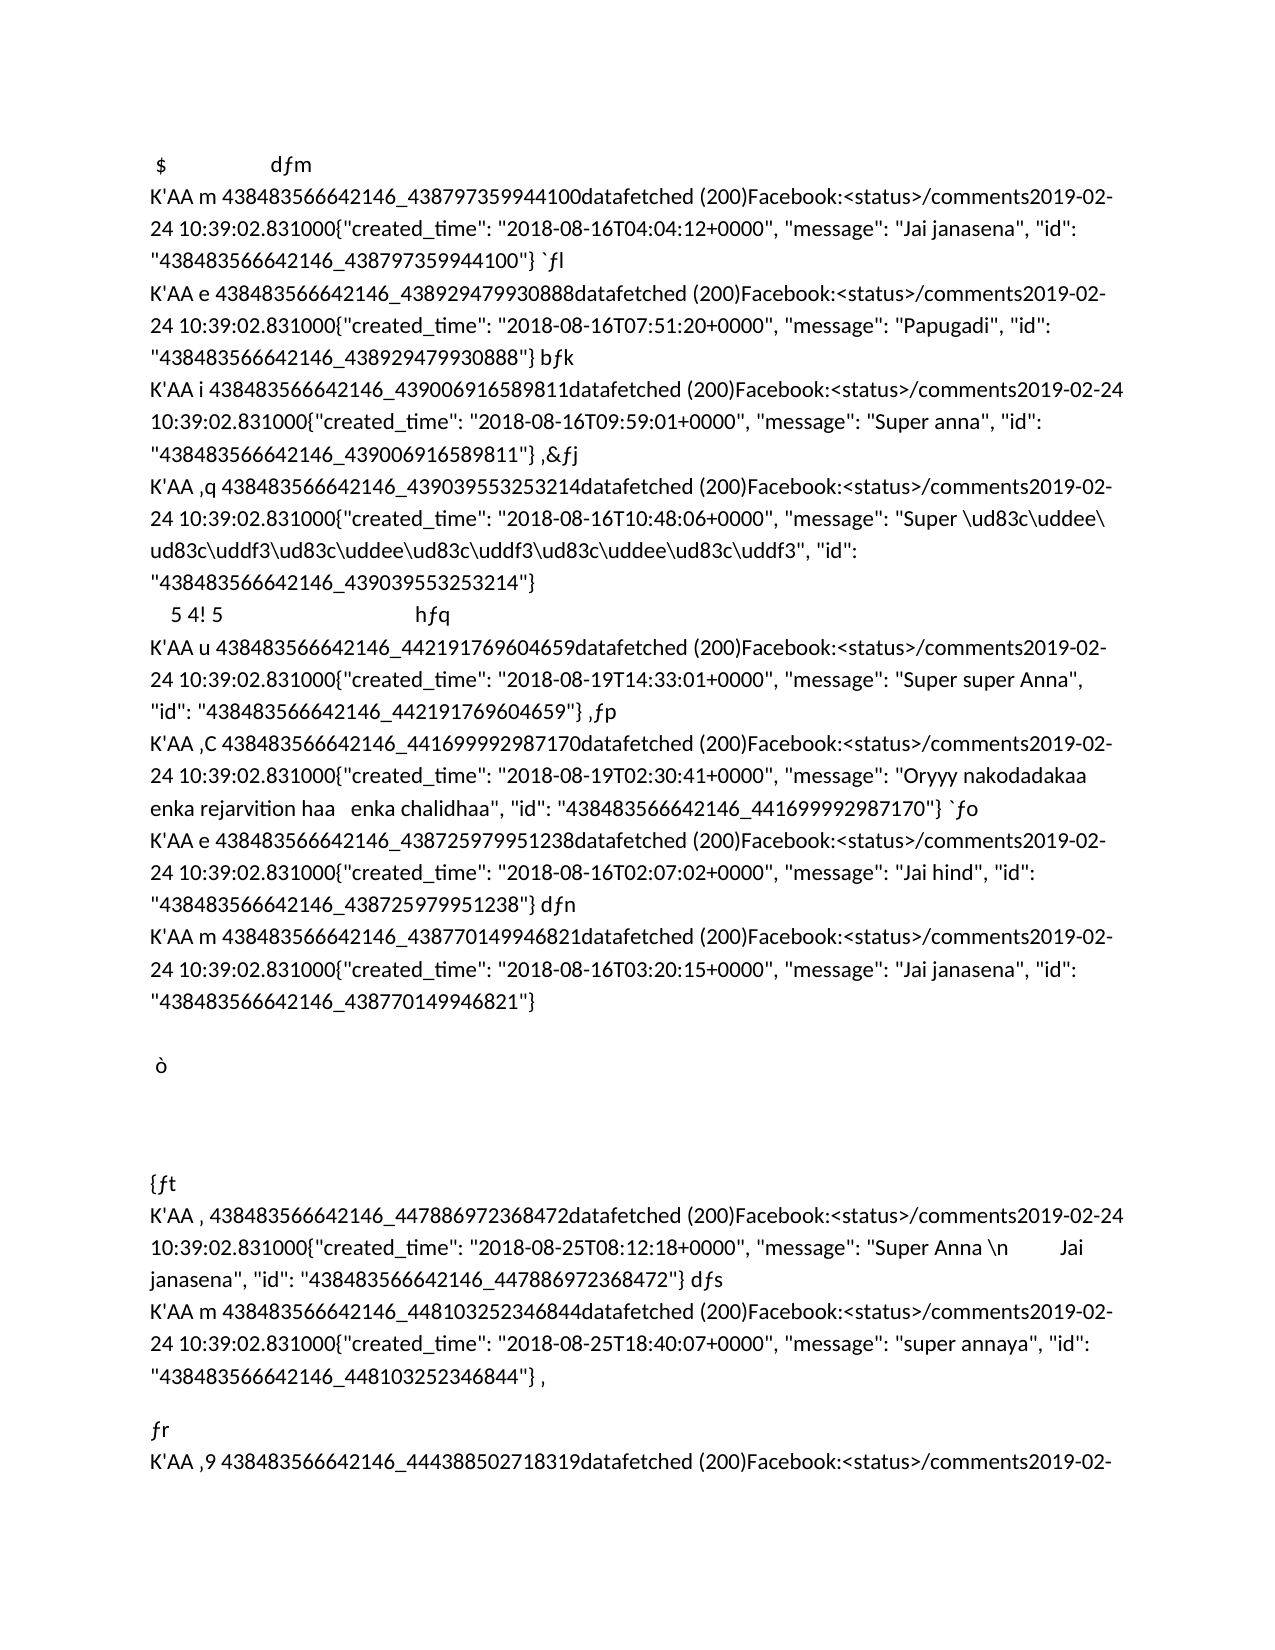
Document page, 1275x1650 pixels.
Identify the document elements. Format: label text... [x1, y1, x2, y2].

text {ƒt K'AA ‚ 438483566642146_447886972368472datafetched (200)Facebook:<status>/comments2019-02-24 10:39:02.831000{"created_time": "2018-08-25T08:12:18+0000", "message": "Super Anna \n Jai janasena", "id": "438483566642146_447886972368472"} dƒs K'AA m 438483566642146_448103252346844datafetched (200)Facebook:<status>/comments2019-02-24 10:39:02.831000{"created_time": "2018-08-25T18:40:07+0000", "message": "super annaya", "id": "438483566642146_448103252346844"} ‚ [150, 1104, 1125, 1390]
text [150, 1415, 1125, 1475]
